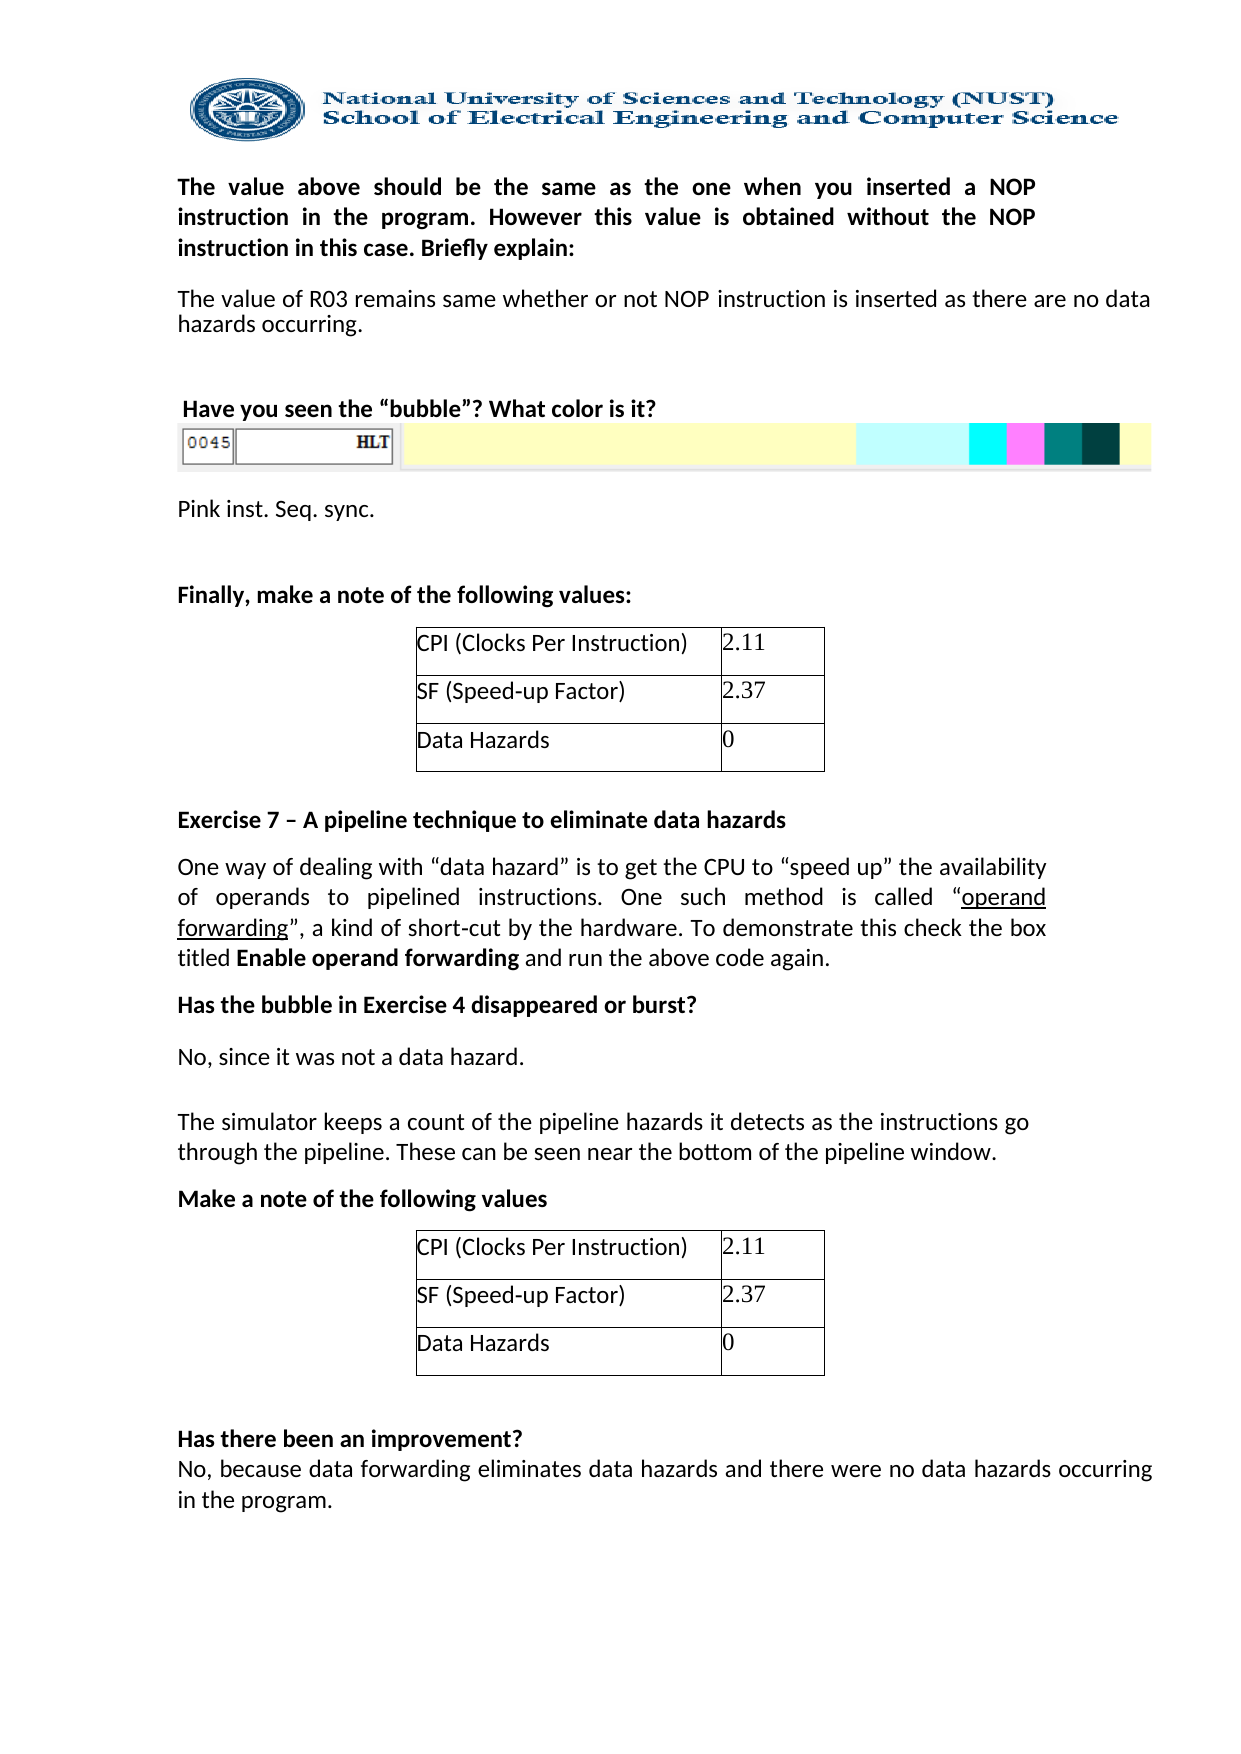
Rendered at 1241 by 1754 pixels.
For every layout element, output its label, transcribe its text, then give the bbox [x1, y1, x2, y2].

text Exercise 7 – A pipeline technique to eliminate data hazards [177, 804, 1154, 834]
text Has there been an improvement? [177, 1423, 1154, 1453]
picture [177, 75, 1132, 147]
text Make a note of the following values [177, 1183, 1154, 1214]
table_header 2.11 [722, 1231, 824, 1278]
text Pink inst. Seq. sync. [177, 497, 1152, 522]
table_cell 0 [722, 724, 824, 771]
table_cell Data Hazards [417, 724, 721, 771]
text Finally, make a note of the following values: [177, 579, 1154, 610]
text The value of R03 remains same whether or not NOP instruction is inserted as there are no data hazards occurring. [177, 287, 1152, 337]
table_header 2.11 [722, 628, 824, 675]
text Have you seen the “bubble”? What color is it? [177, 393, 1154, 423]
table_cell SF (Speed‐up Factor) [417, 1280, 721, 1327]
table_cell 2.37 [722, 1280, 824, 1327]
text No, because data forwarding eliminates data hazards and there were no data hazards occurring in the program. [177, 1453, 1154, 1514]
picture [177, 423, 1152, 472]
table_cell 0 [722, 1328, 824, 1375]
text The value above should be the same as the one when you inserted a NOP instruction in the program. However this value is obtained without the NOP instruction in this case. Briefly explain: [177, 172, 1036, 262]
text No, since it was not a data hazard. [177, 1045, 1152, 1070]
table_cell 2.37 [722, 676, 824, 723]
text Has the bubble in Exercise 4 disappeared or burst? [177, 989, 1154, 1020]
text One way of dealing with “data hazard” is to get the CPU to “speed up” the availability of operands to pipelined instructions. One such method is called “operand forwarding”, a kind of short‐cut by the hardware. To demonstrate this check the box titled Enable operand forwarding and run the above code again. [177, 851, 1047, 973]
table_cell SF (Speed‐up Factor) [417, 676, 721, 723]
table_header CPI (Clocks Per Instruction) [417, 1231, 721, 1278]
table_cell Data Hazards [417, 1328, 721, 1375]
table_header CPI (Clocks Per Instruction) [417, 628, 721, 675]
text The simulator keeps a count of the pipeline hazards it detects as the instructions go through the pipeline. These can be seen near the bottom of the pipeline window. [177, 1106, 1030, 1167]
